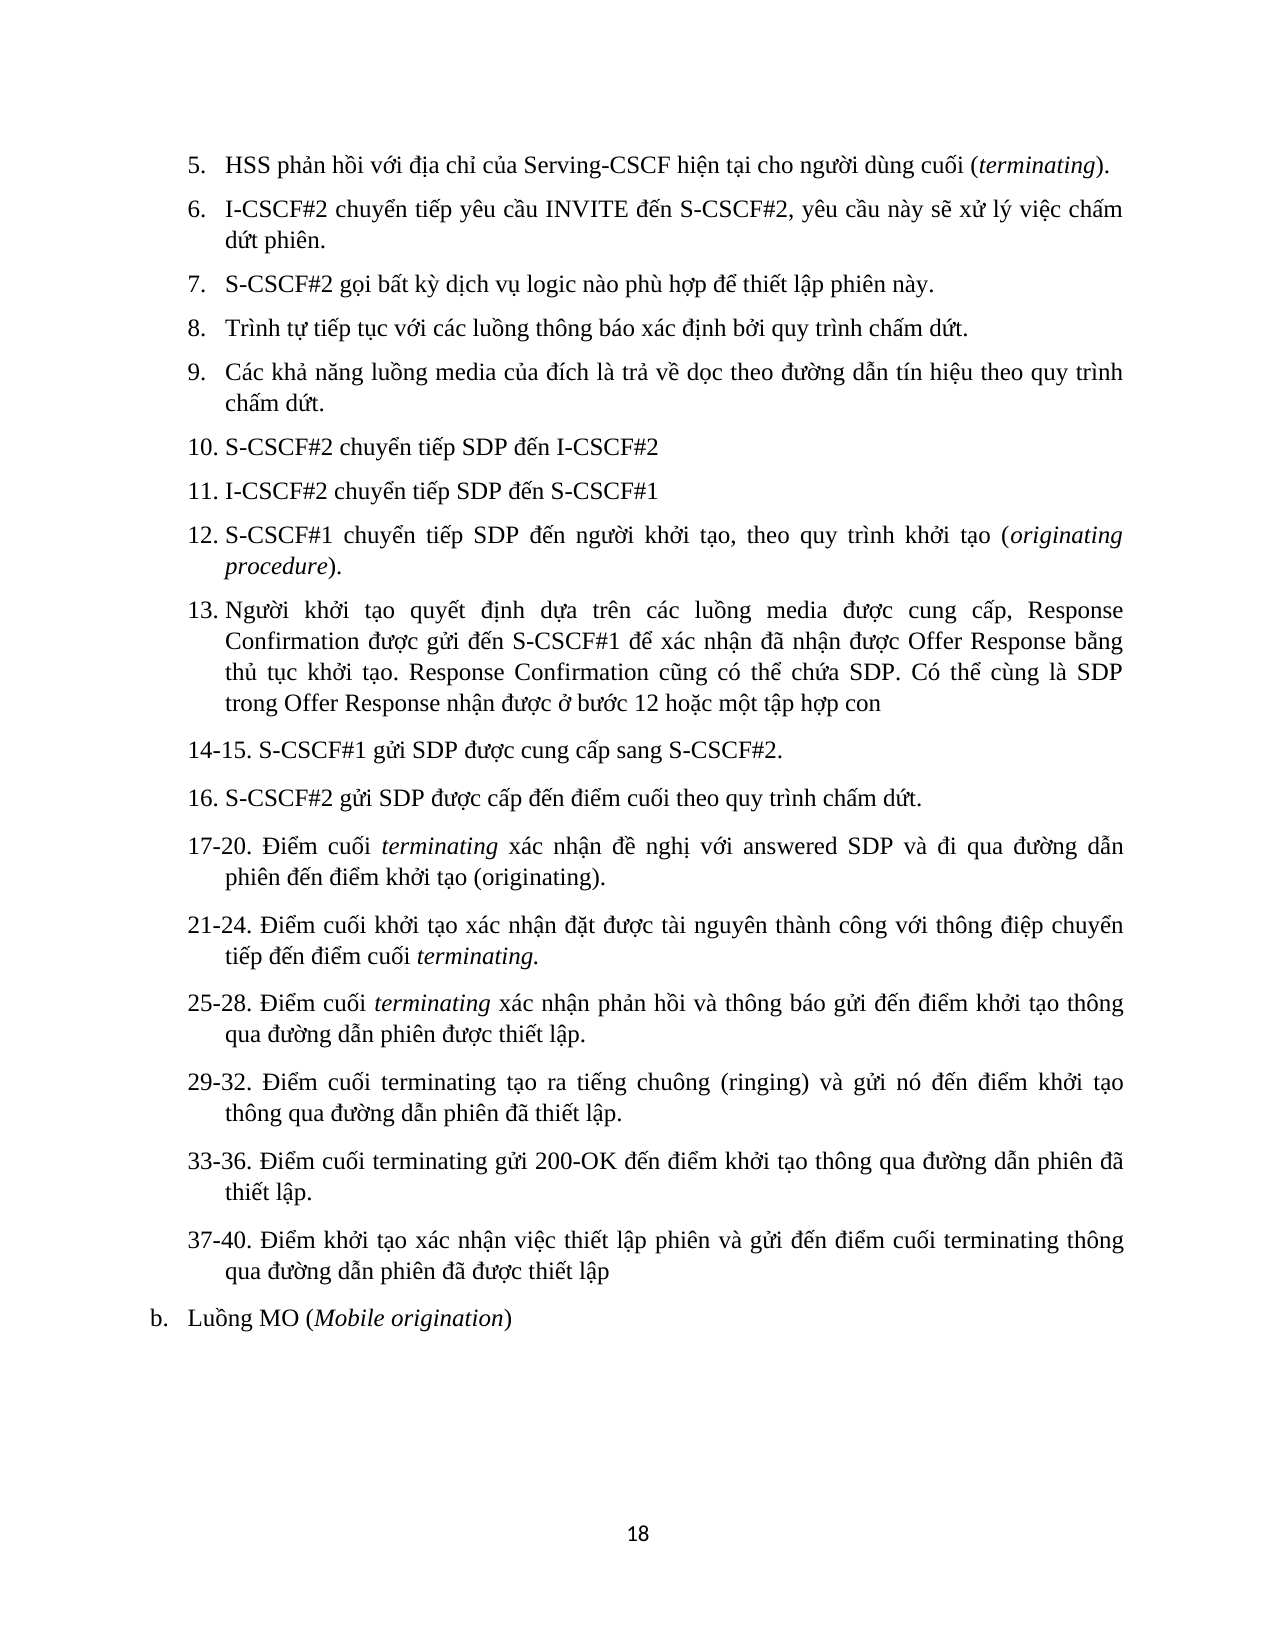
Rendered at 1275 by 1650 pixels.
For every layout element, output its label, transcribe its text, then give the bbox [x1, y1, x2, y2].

list I-CSCF#2 chuyển tiếp SDP đến S-CSCF#1 [187, 476, 1125, 504]
list Các khả năng luồng media của đích là trả về dọc theo đường dẫn tín hiệu theo quy trình chấm dứt. [187, 357, 1125, 417]
list Luồng MO (Mobile origination) [150, 1303, 1125, 1332]
text 14-15. S-CSCF#1 gửi SDP được cung cấp sang S-CSCF#2. [187, 736, 1125, 764]
text 17-20. Điểm cuối terminating xác nhận đề nghị với answered SDP và đi qua đường dẫn phiên đến điểm khởi tạo (originating). [187, 831, 1125, 891]
list Trình tự tiếp tục với các luồng thông báo xác định bởi quy trình chấm dứt. [187, 313, 1125, 342]
list Người khởi tạo quyết định dựa trên các luồng media được cung cấp, Response Confirmation được gửi đến S-CSCF#1 để xác nhận đã nhận được Offer Response bằng thủ tục khởi tạo. Response Confirmation cũng có thể chứa SDP. Có thể cùng là SDP trong Offer Response nhận được ở bước 12 hoặc một tập hợp con [187, 595, 1125, 717]
list HSS phản hồi với địa chỉ của Serving-CSCF hiện tại cho người dùng cuối (terminating). [187, 150, 1125, 179]
text 25-28. Điểm cuối terminating xác nhận phản hồi và thông báo gửi đến điểm khởi tạo thông qua đường dẫn phiên được thiết lập. [187, 988, 1125, 1048]
text 33-36. Điểm cuối terminating gửi 200-OK đến điểm khởi tạo thông qua đường dẫn phiên đã thiết lập. [187, 1146, 1125, 1206]
list S-CSCF#2 gọi bất kỳ dịch vụ logic nào phù hợp để thiết lập phiên này. [187, 269, 1125, 298]
text 29-32. Điểm cuối terminating tạo ra tiếng chuông (ringing) và gửi nó đến điểm khởi tạo thông qua đường dẫn phiên đã thiết lập. [187, 1067, 1125, 1127]
list S-CSCF#2 chuyển tiếp SDP đến I-CSCF#2 [187, 432, 1125, 461]
list S-CSCF#1 chuyển tiếp SDP đến người khởi tạo, theo quy trình khởi tạo (originating procedure). [187, 520, 1125, 579]
text 37-40. Điểm khởi tạo xác nhận việc thiết lập phiên và gửi đến điểm cuối terminating thông qua đường dẫn phiên đã được thiết lập [187, 1225, 1125, 1284]
text 21-24. Điểm cuối khởi tạo xác nhận đặt được tài nguyên thành công với thông điệp chuyển tiếp đến điểm cuối terminating. [187, 910, 1125, 969]
list I-CSCF#2 chuyển tiếp yêu cầu INVITE đến S-CSCF#2, yêu cầu này sẽ xử lý việc chấm dứt phiên. [187, 194, 1125, 254]
text 16. S-CSCF#2 gửi SDP được cấp đến điểm cuối theo quy trình chấm dứt. [187, 783, 1125, 812]
